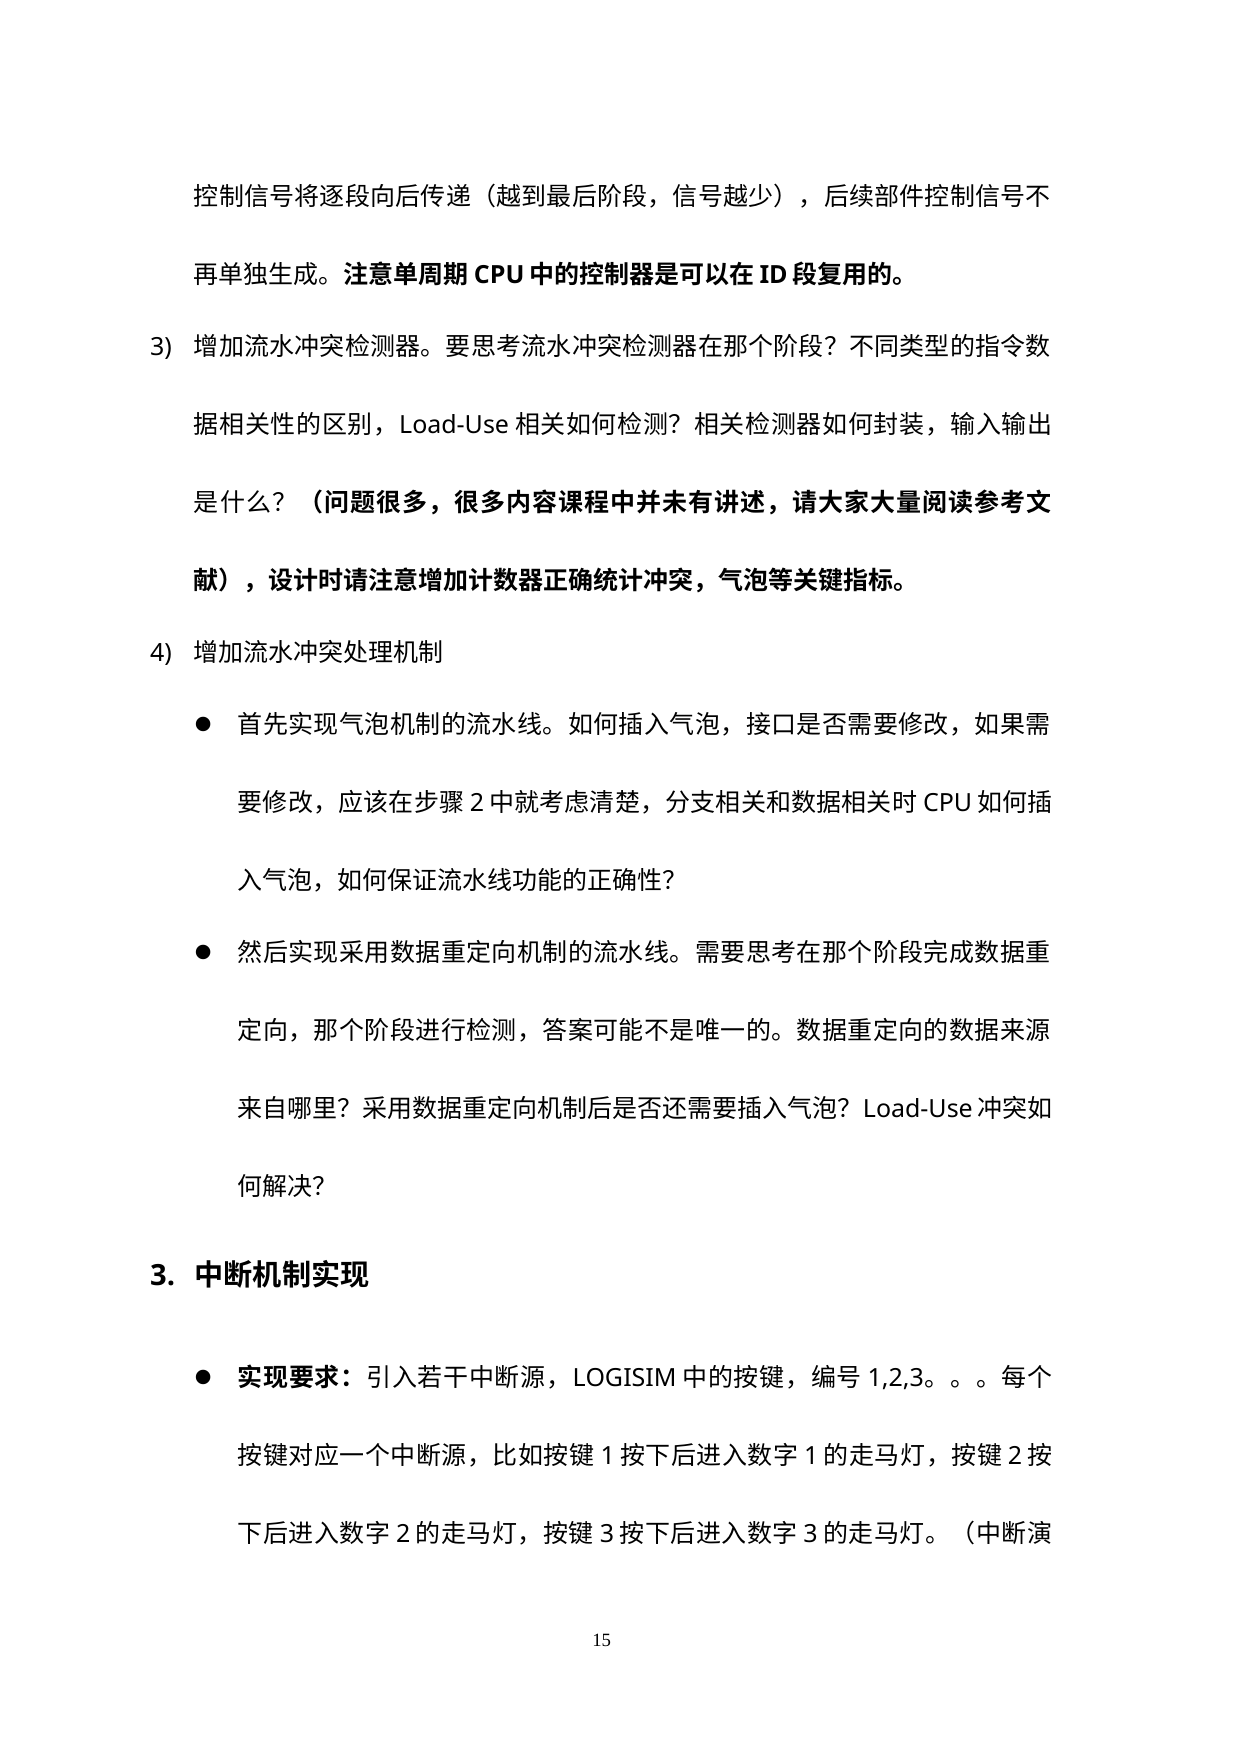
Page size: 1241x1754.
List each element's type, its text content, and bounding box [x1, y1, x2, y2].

list 完成支持理想流水线的多周期CPU。将指令过程分成5个阶段IF ID EX MEM WB(不得简化成4段流水线)，建议分支指令在EX段完成，不同阶段之间设置缓冲接口部件，构建各阶段之间的接口部件，接口定义尽可能简化，流水线应向后续段传递数据信息，控制信息，向前段传递反馈信息，后续部件对数据的加工处理依赖于前阶段传递过来的信息。ID段译码生成该指令的所有控制信号，控制信号将逐段向后传递（越到最后阶段，信号越少），后续部件控制信号不再单独生成。注意单周期CPU中的控制器是可以在ID段复用的。 [150, 623, 1053, 1156]
list 五段流水CPU设计流程 [150, 419, 1053, 484]
list 首先完成单周期CPU，具体参考单周期CPU设计流程。 [150, 522, 1053, 587]
text 由于我们设计的指令相对较多，采用以上逐条指令图解的方式是一种效率比较低的办法，为此我们引入工程化的设计方法，具体方法见ppt讲解，请大家尽量按这种方法完成。 [150, 162, 1053, 383]
list 增加流水冲突检测器。要思考流水冲突检测器在那个阶段？不同类型的指令数据相关性的区别，Load-Use相关如何检测？相关检测器如何封装，输入输出是什么？（问题很多，很多内容课程中并未有讲述，请大家大量阅读参考文献），设计时请注意增加计数器正确统计冲突，气泡等关键指标。 [150, 1192, 1053, 1491]
